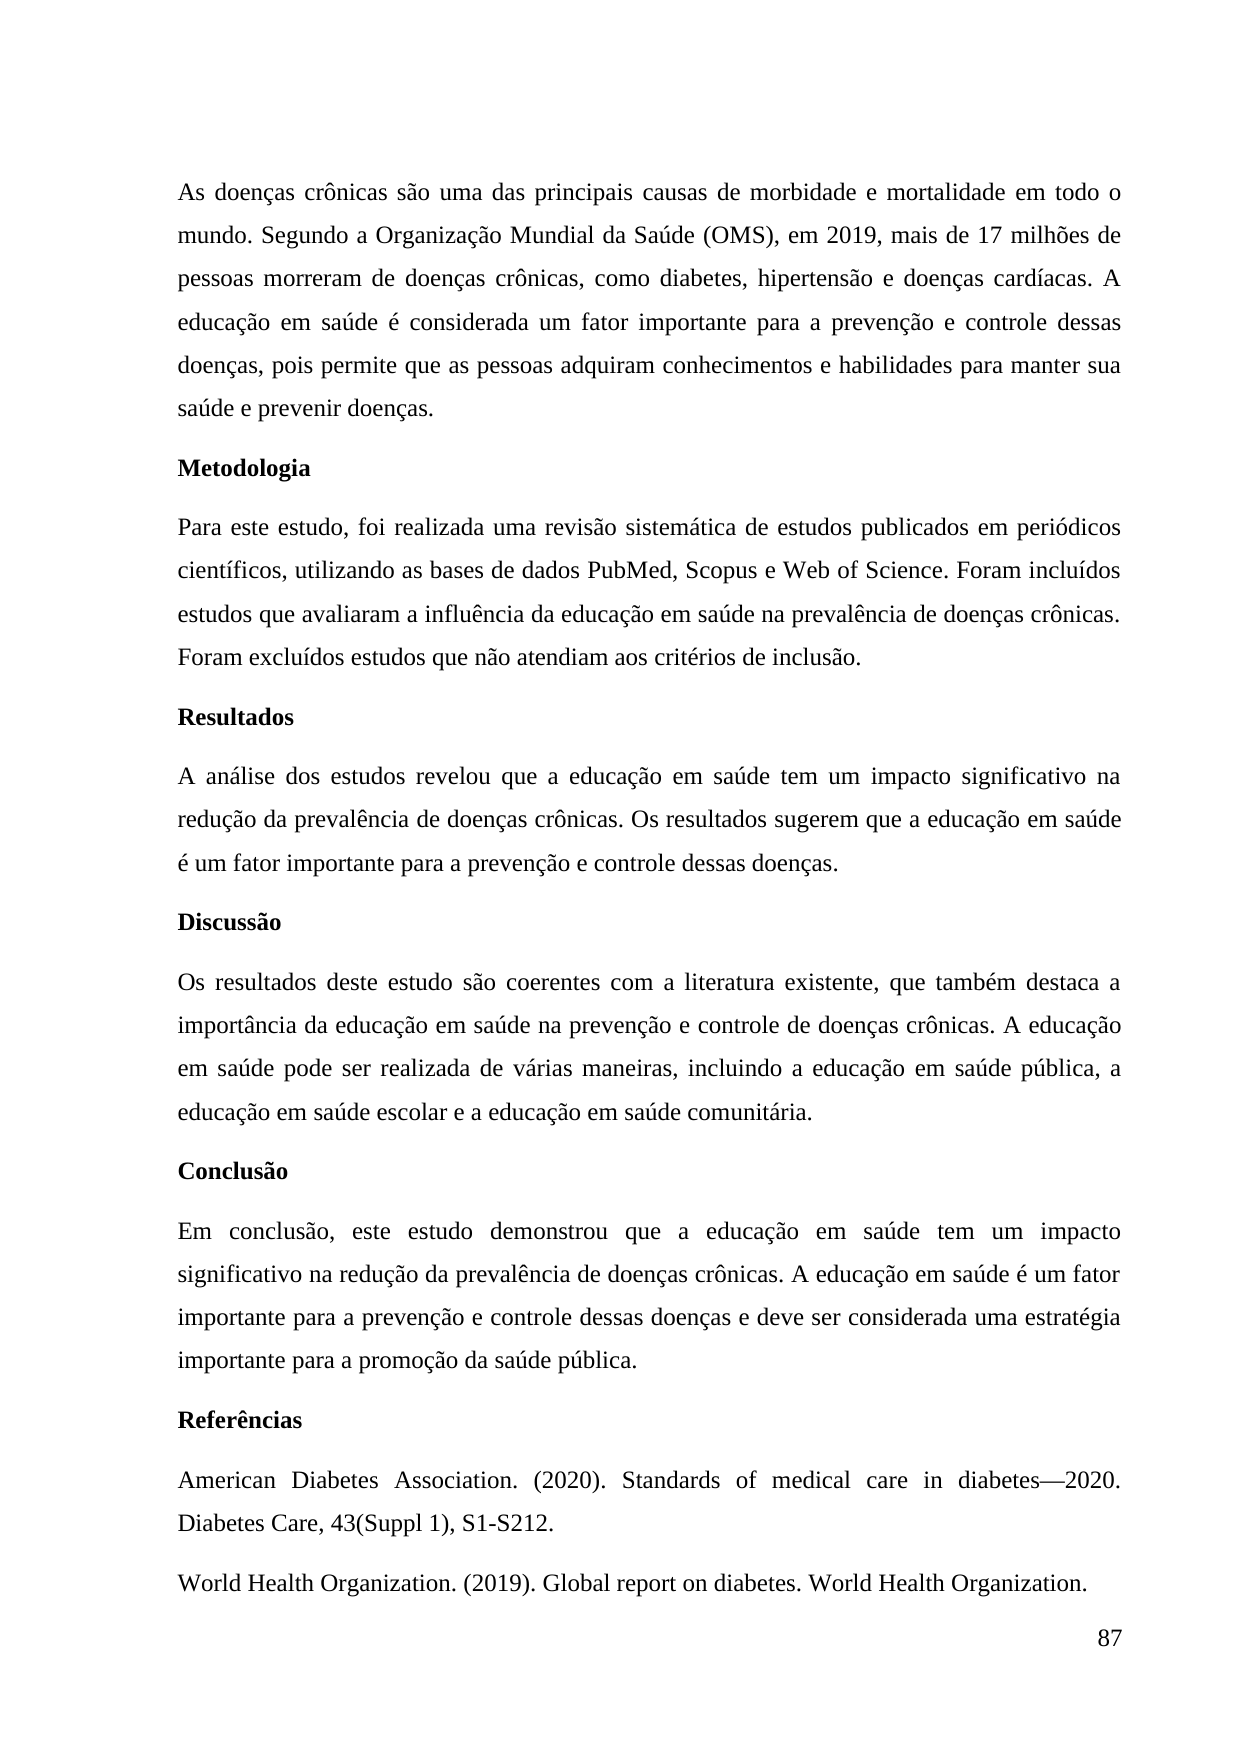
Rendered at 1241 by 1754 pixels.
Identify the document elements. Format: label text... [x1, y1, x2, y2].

text American Diabetes Association. (2020). Standards of medical care in diabetes—2020. Diabetes Care, 43(Suppl 1), S1-S212. [177, 1465, 1122, 1537]
text Em conclusão, este estudo demonstrou que a educação em saúde tem um impacto significativo na redução da prevalência de doenças crônicas. A educação em saúde é um fator importante para a prevenção e controle dessas doenças e deve ser considerada uma estratégia importante para a promoção da saúde pública. [177, 1216, 1122, 1374]
text As doenças crônicas são uma das principais causas de morbidade e mortalidade em todo o mundo. Segundo a Organização Mundial da Saúde (OMS), em 2019, mais de 17 milhões de pessoas morreram de doenças crônicas, como diabetes, hipertensão e doenças cardíacas. A educação em saúde é considerada um fator importante para a prevenção e controle dessas doenças, pois permite que as pessoas adquiram conhecimentos e habilidades para manter sua saúde e prevenir doenças. [177, 177, 1122, 422]
text Resultados [177, 702, 1122, 730]
text Metodologia [177, 453, 1122, 481]
text A análise dos estudos revelou que a educação em saúde tem um impacto significativo na redução da prevalência de doenças crônicas. Os resultados sugerem que a educação em saúde é um fator importante para a prevenção e controle dessas doenças. [177, 761, 1122, 876]
text Discussão [177, 907, 1122, 936]
text World Health Organization. (2019). Global report on diabetes. World Health Organization. [177, 1568, 1122, 1597]
text Referências [177, 1405, 1122, 1434]
text Os resultados deste estudo são coerentes com a literatura existente, que também destaca a importância da educação em saúde na prevenção e controle de doenças crônicas. A educação em saúde pode ser realizada de várias maneiras, incluindo a educação em saúde pública, a educação em saúde escolar e a educação em saúde comunitária. [177, 967, 1122, 1125]
text Conclusão [177, 1156, 1122, 1185]
text Para este estudo, foi realizada uma revisão sistemática de estudos publicados em periódicos científicos, utilizando as bases de dados PubMed, Scopus e Web of Science. Foram incluídos estudos que avaliaram a influência da educação em saúde na prevalência de doenças crônicas. Foram excluídos estudos que não atendiam aos critérios de inclusão. [177, 512, 1122, 671]
